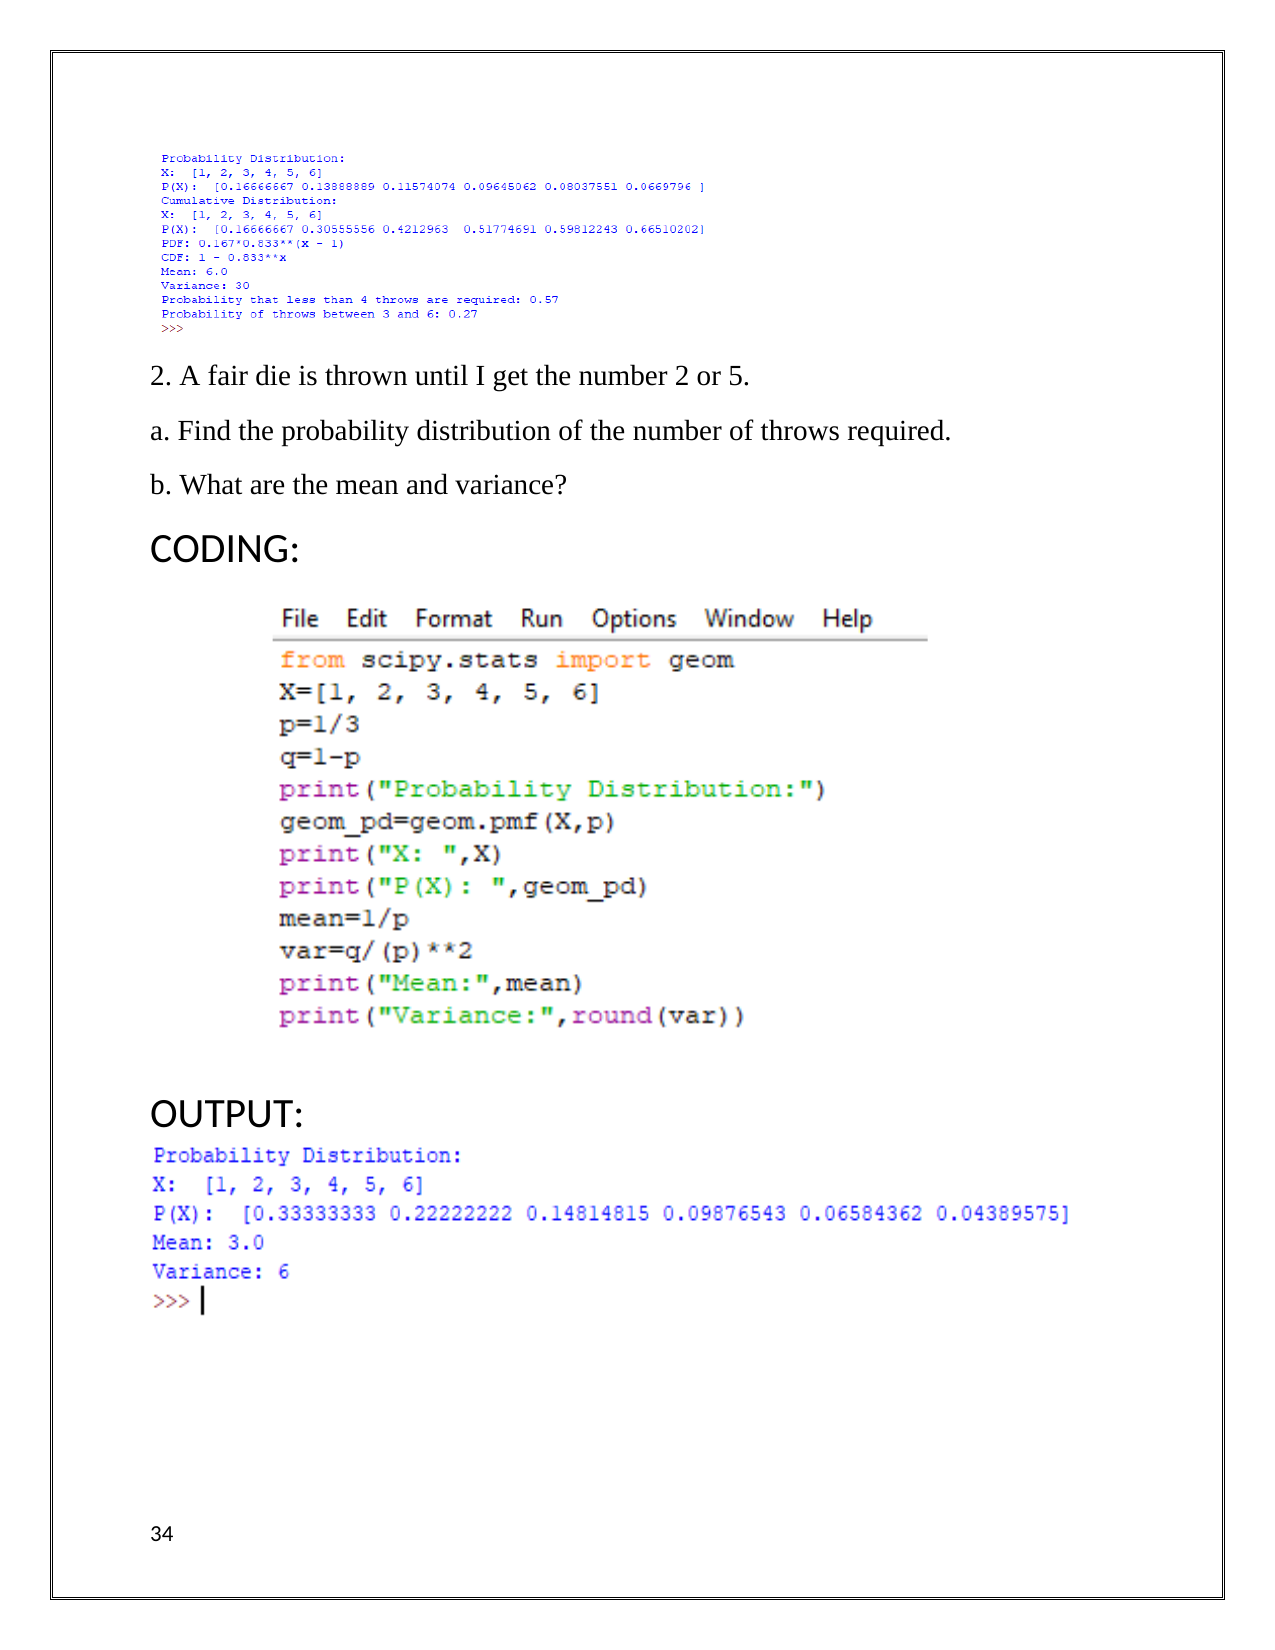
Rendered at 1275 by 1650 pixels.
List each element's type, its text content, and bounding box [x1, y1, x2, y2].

text b. What are the mean and variance? [150, 467, 1125, 501]
text a. Find the probability distribution of the number of throws required. [150, 413, 1125, 446]
text 2. A fair die is thrown until I get the number 2 or 5. [150, 358, 1125, 392]
text CODING: [150, 522, 1125, 572]
picture [150, 1139, 1090, 1328]
picture [159, 150, 713, 340]
picture [272, 591, 928, 1068]
